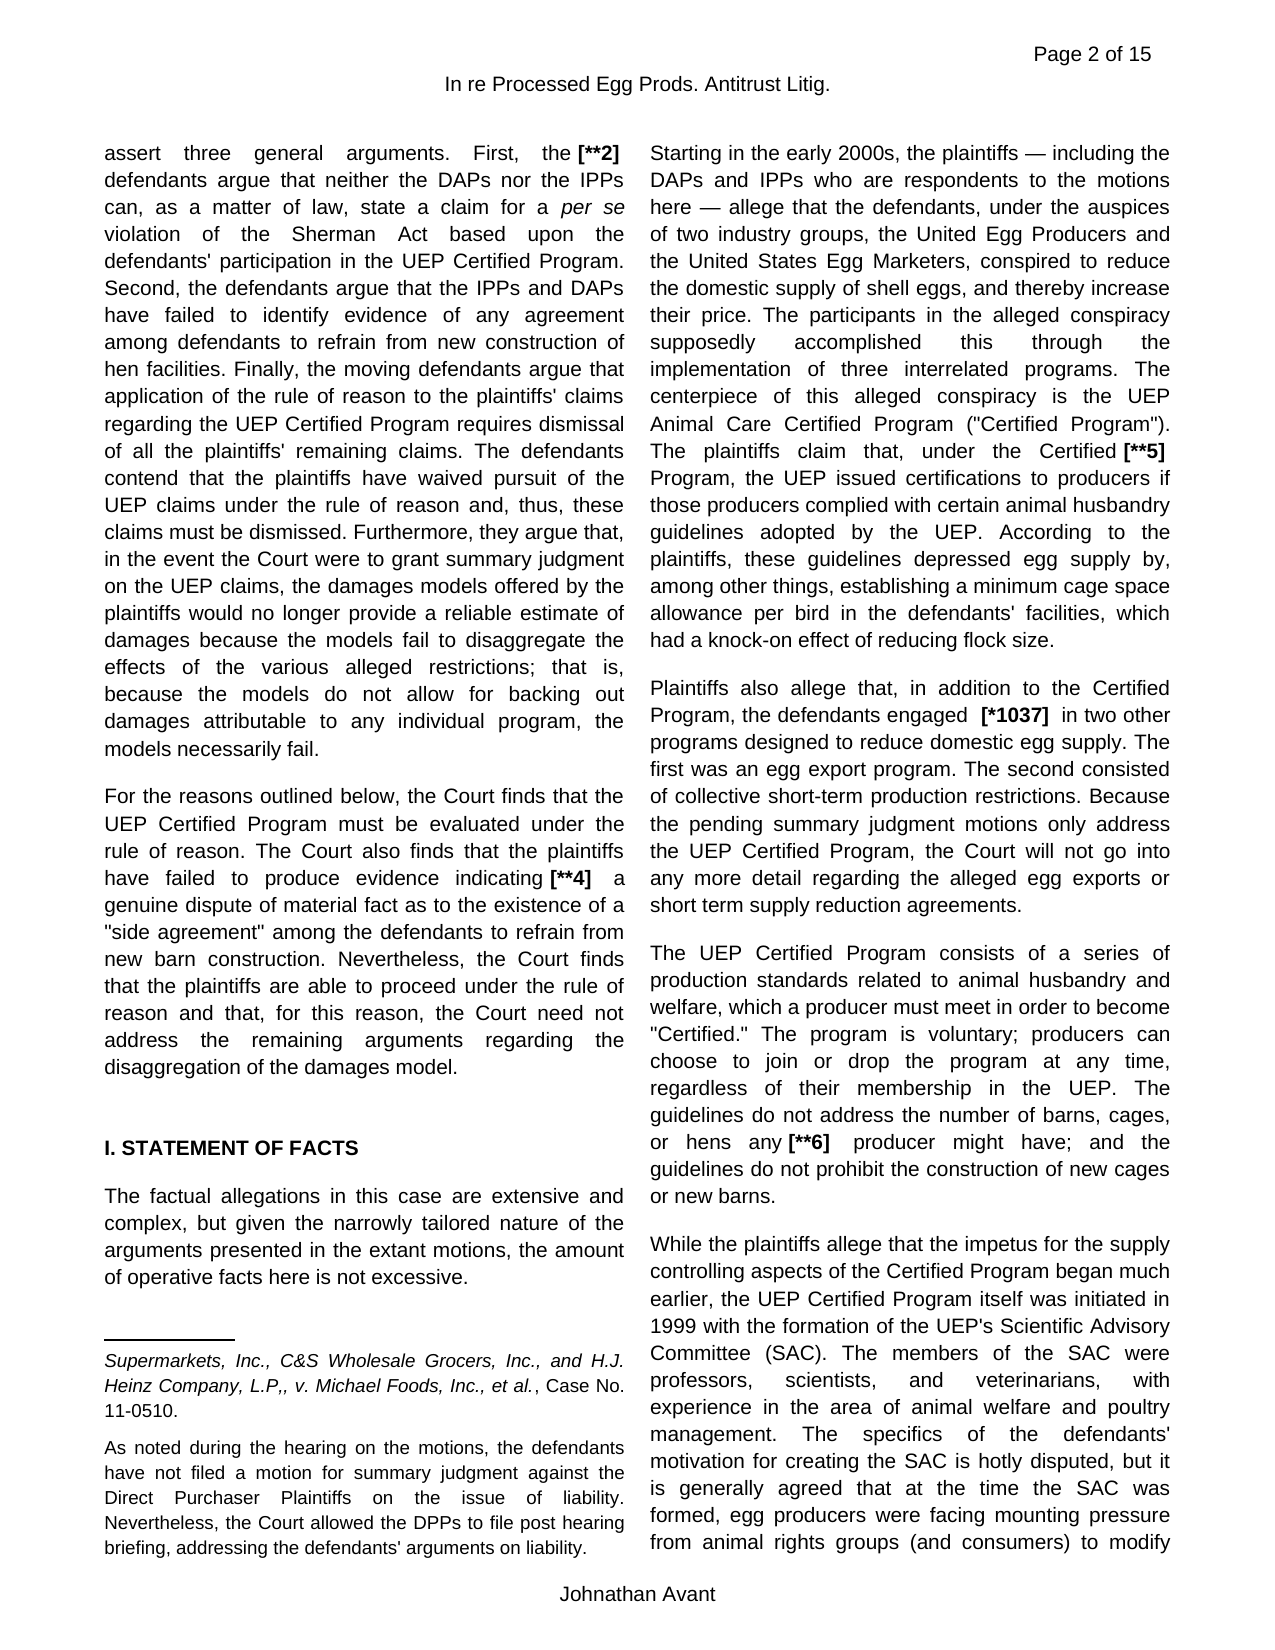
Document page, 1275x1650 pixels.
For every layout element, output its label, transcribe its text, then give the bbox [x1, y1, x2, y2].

text I. STATEMENT OF FACTS [104, 1104, 625, 1160]
text The factual allegations in this case are extensive and complex, but given the narrowly tailored nature of the arguments presented in the extant motions, the amount of operative facts here is not excessive. [104, 1181, 625, 1289]
text Plaintiffs also allege that, in addition to the Certified Program, the defendants engaged [*1037] in two other programs designed to reduce domestic egg supply. The first was an egg export program. The second consisted of collective short-term production restrictions. Because the pending summary judgment motions only address the UEP Certified Program, the Court will not go into any more detail regarding the alleged egg exports or short term supply reduction agreements. [650, 673, 1171, 917]
text The UEP Certified Program consists of a series of production standards related to animal husbandry and welfare, which a producer must meet in order to become "Certified." The program is voluntary; producers can choose to join or drop the program at any time, regardless of their membership in the UEP. The guidelines do not address the number of barns, cages, or hens any [**6] producer might have; and the guidelines do not prohibit the construction of new cages or new barns. [650, 937, 1171, 1208]
text For the reasons outlined below, the Court finds that the UEP Certified Program must be evaluated under the rule of reason. The Court also finds that the plaintiffs have failed to produce evidence indicating [**4] a genuine dispute of material fact as to the existence of a "side agreement" among the defendants to refrain from new barn construction. Nevertheless, the Court finds that the plaintiffs are able to proceed under the rule of reason and that, for this reason, the Court need not address the remaining arguments regarding the disaggregation of the damages model. [104, 781, 625, 1079]
text Starting in the early 2000s, the plaintiffs — including the DAPs and IPPs who are respondents to the motions here — allege that the defendants, under the auspices of two industry groups, the United Egg Producers and the United States Egg Marketers, conspired to reduce the domestic supply of shell eggs, and thereby increase their price. The participants in the alleged conspiracy supposedly accomplished this through the implementation of three interrelated programs. The centerpiece of this alleged conspiracy is the UEP Animal Care Certified Program ("Certified Program"). The plaintiffs claim that, under the Certified [**5] Program, the UEP issued certifications to producers if those producers complied with certain animal husbandry guidelines adopted by the UEP. According to the plaintiffs, these guidelines depressed egg supply by, among other things, establishing a minimum cage space allowance per bird in the defendants' facilities, which had a knock-on effect of reducing flock size. [650, 137, 1171, 652]
